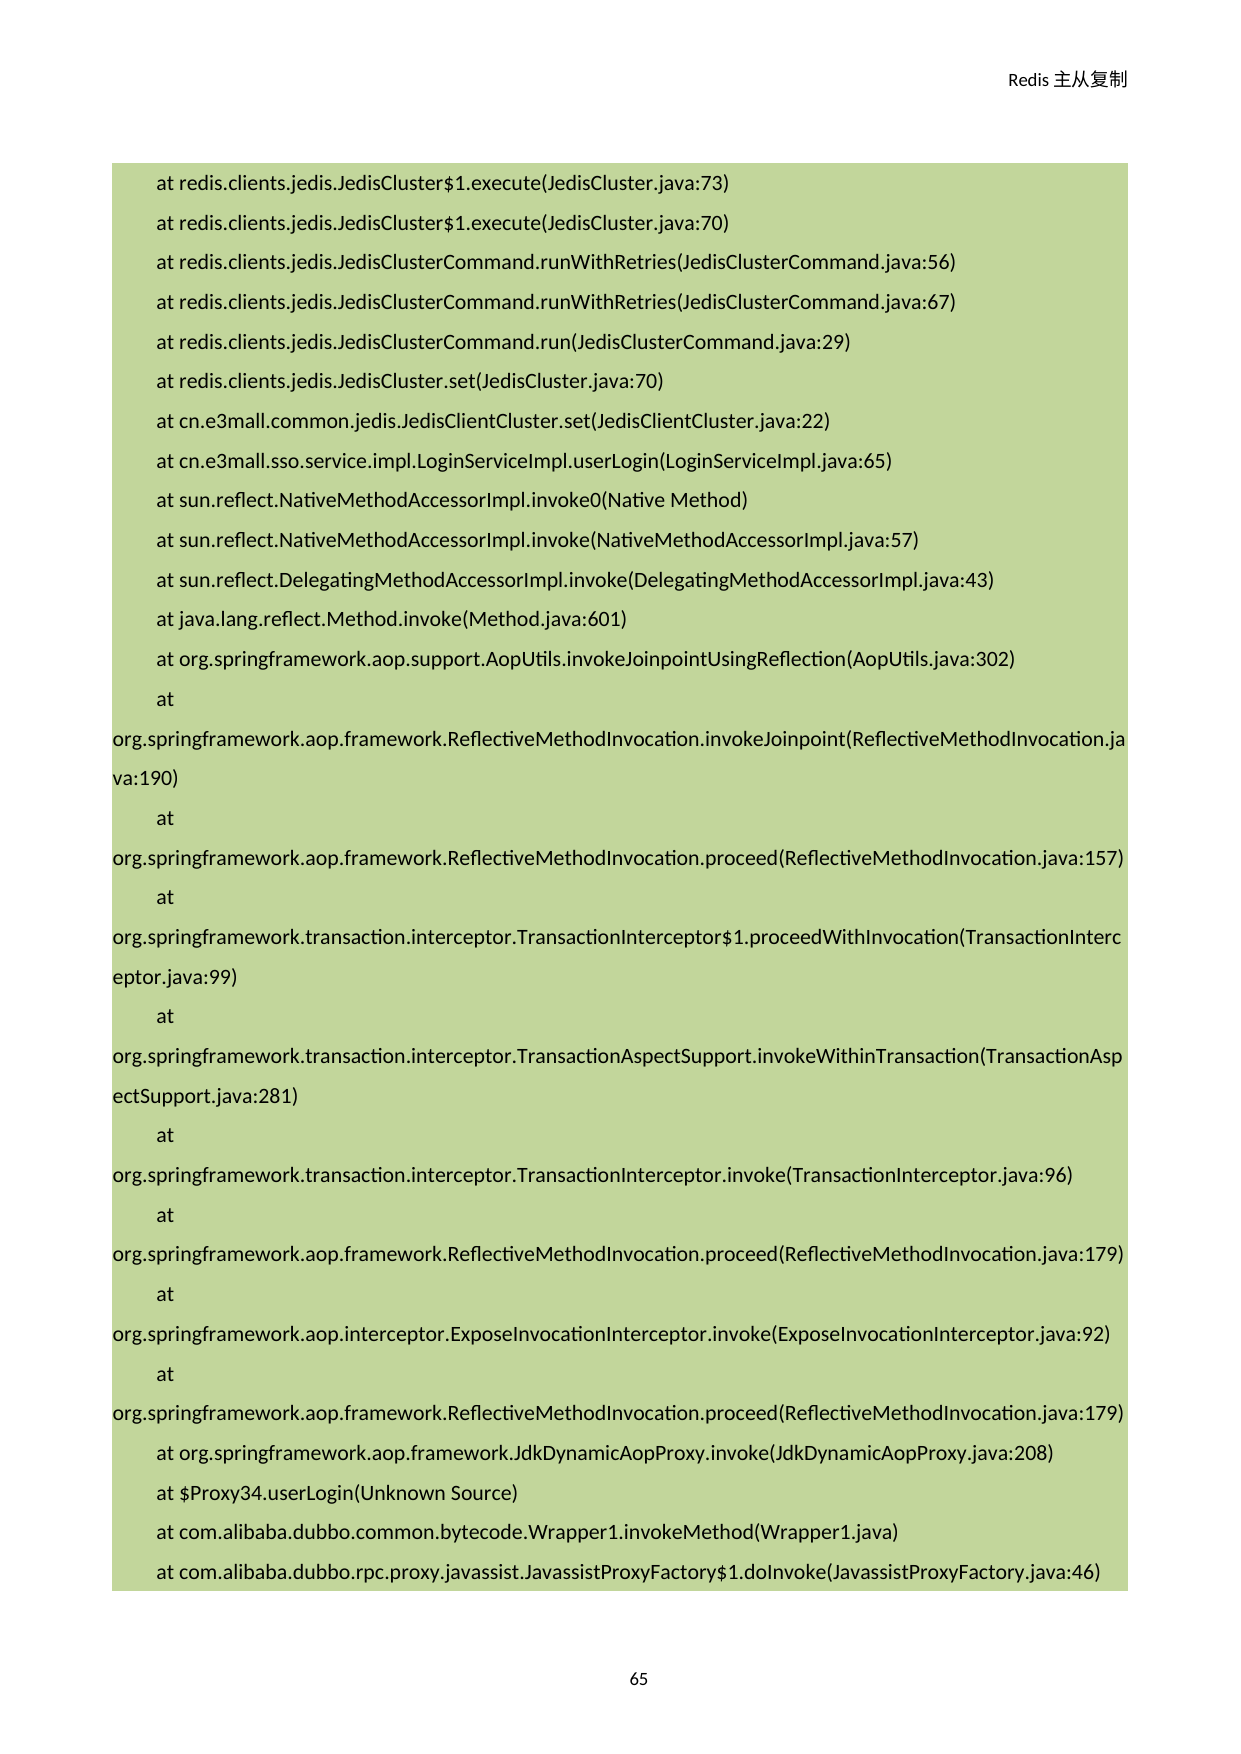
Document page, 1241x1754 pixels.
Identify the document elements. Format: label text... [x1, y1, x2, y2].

text at org.springframework.aop.framework.ReflectiveMethodInvocation.invokeJoinpoint(ReflectiveMethodInvocation.java:190) [112, 678, 1128, 798]
text at sun.reflect.NativeMethodAccessorImpl.invoke(NativeMethodAccessorImpl.java:57) [112, 520, 1128, 559]
text at org.springframework.aop.framework.JdkDynamicAopProxy.invoke(JdkDynamicAopProxy.java:208) [112, 1433, 1128, 1472]
text at org.springframework.aop.framework.ReflectiveMethodInvocation.proceed(ReflectiveMethodInvocation.java:157) [112, 798, 1128, 877]
text at org.springframework.aop.interceptor.ExposeInvocationInterceptor.invoke(ExposeInvocationInterceptor.java:92) [112, 1274, 1128, 1353]
text at cn.e3mall.common.jedis.JedisClientCluster.set(JedisClientCluster.java:22) [112, 401, 1128, 440]
text at cn.e3mall.sso.service.impl.LoginServiceImpl.userLogin(LoginServiceImpl.java:65) [112, 440, 1128, 480]
text at org.springframework.aop.support.AopUtils.invokeJoinpointUsingReflection(AopUtils.java:302) [112, 639, 1128, 678]
text at org.springframework.aop.framework.ReflectiveMethodInvocation.proceed(ReflectiveMethodInvocation.java:179) [112, 1194, 1128, 1274]
text at java.lang.reflect.Method.invoke(Method.java:601) [112, 599, 1128, 639]
text at com.alibaba.dubbo.common.bytecode.Wrapper1.invokeMethod(Wrapper1.java) [112, 1512, 1128, 1552]
text at org.springframework.transaction.interceptor.TransactionInterceptor$1.proceedWithInvocation(TransactionInterceptor.java:99) [112, 877, 1128, 996]
text at org.springframework.transaction.interceptor.TransactionAspectSupport.invokeWithinTransaction(TransactionAspectSupport.java:281) [112, 996, 1128, 1115]
text at org.springframework.aop.framework.ReflectiveMethodInvocation.proceed(ReflectiveMethodInvocation.java:179) [112, 1353, 1128, 1433]
text at org.springframework.transaction.interceptor.TransactionInterceptor.invoke(TransactionInterceptor.java:96) [112, 1115, 1128, 1194]
text at redis.clients.jedis.JedisCluster$1.execute(JedisCluster.java:73) [112, 163, 1128, 202]
text at redis.clients.jedis.JedisCluster$1.execute(JedisCluster.java:70) [112, 202, 1128, 242]
text at sun.reflect.DelegatingMethodAccessorImpl.invoke(DelegatingMethodAccessorImpl.java:43) [112, 559, 1128, 599]
text at redis.clients.jedis.JedisCluster.set(JedisCluster.java:70) [112, 361, 1128, 401]
text at sun.reflect.NativeMethodAccessorImpl.invoke0(Native Method) [112, 480, 1128, 520]
text at redis.clients.jedis.JedisClusterCommand.runWithRetries(JedisClusterCommand.java:67) [112, 282, 1128, 321]
text at redis.clients.jedis.JedisClusterCommand.runWithRetries(JedisClusterCommand.java:56) [112, 242, 1128, 282]
text at $Proxy34.userLogin(Unknown Source) [112, 1472, 1128, 1512]
text at com.alibaba.dubbo.rpc.proxy.javassist.JavassistProxyFactory$1.doInvoke(JavassistProxyFactory.java:46) [112, 1552, 1128, 1591]
text at redis.clients.jedis.JedisClusterCommand.run(JedisClusterCommand.java:29) [112, 321, 1128, 361]
